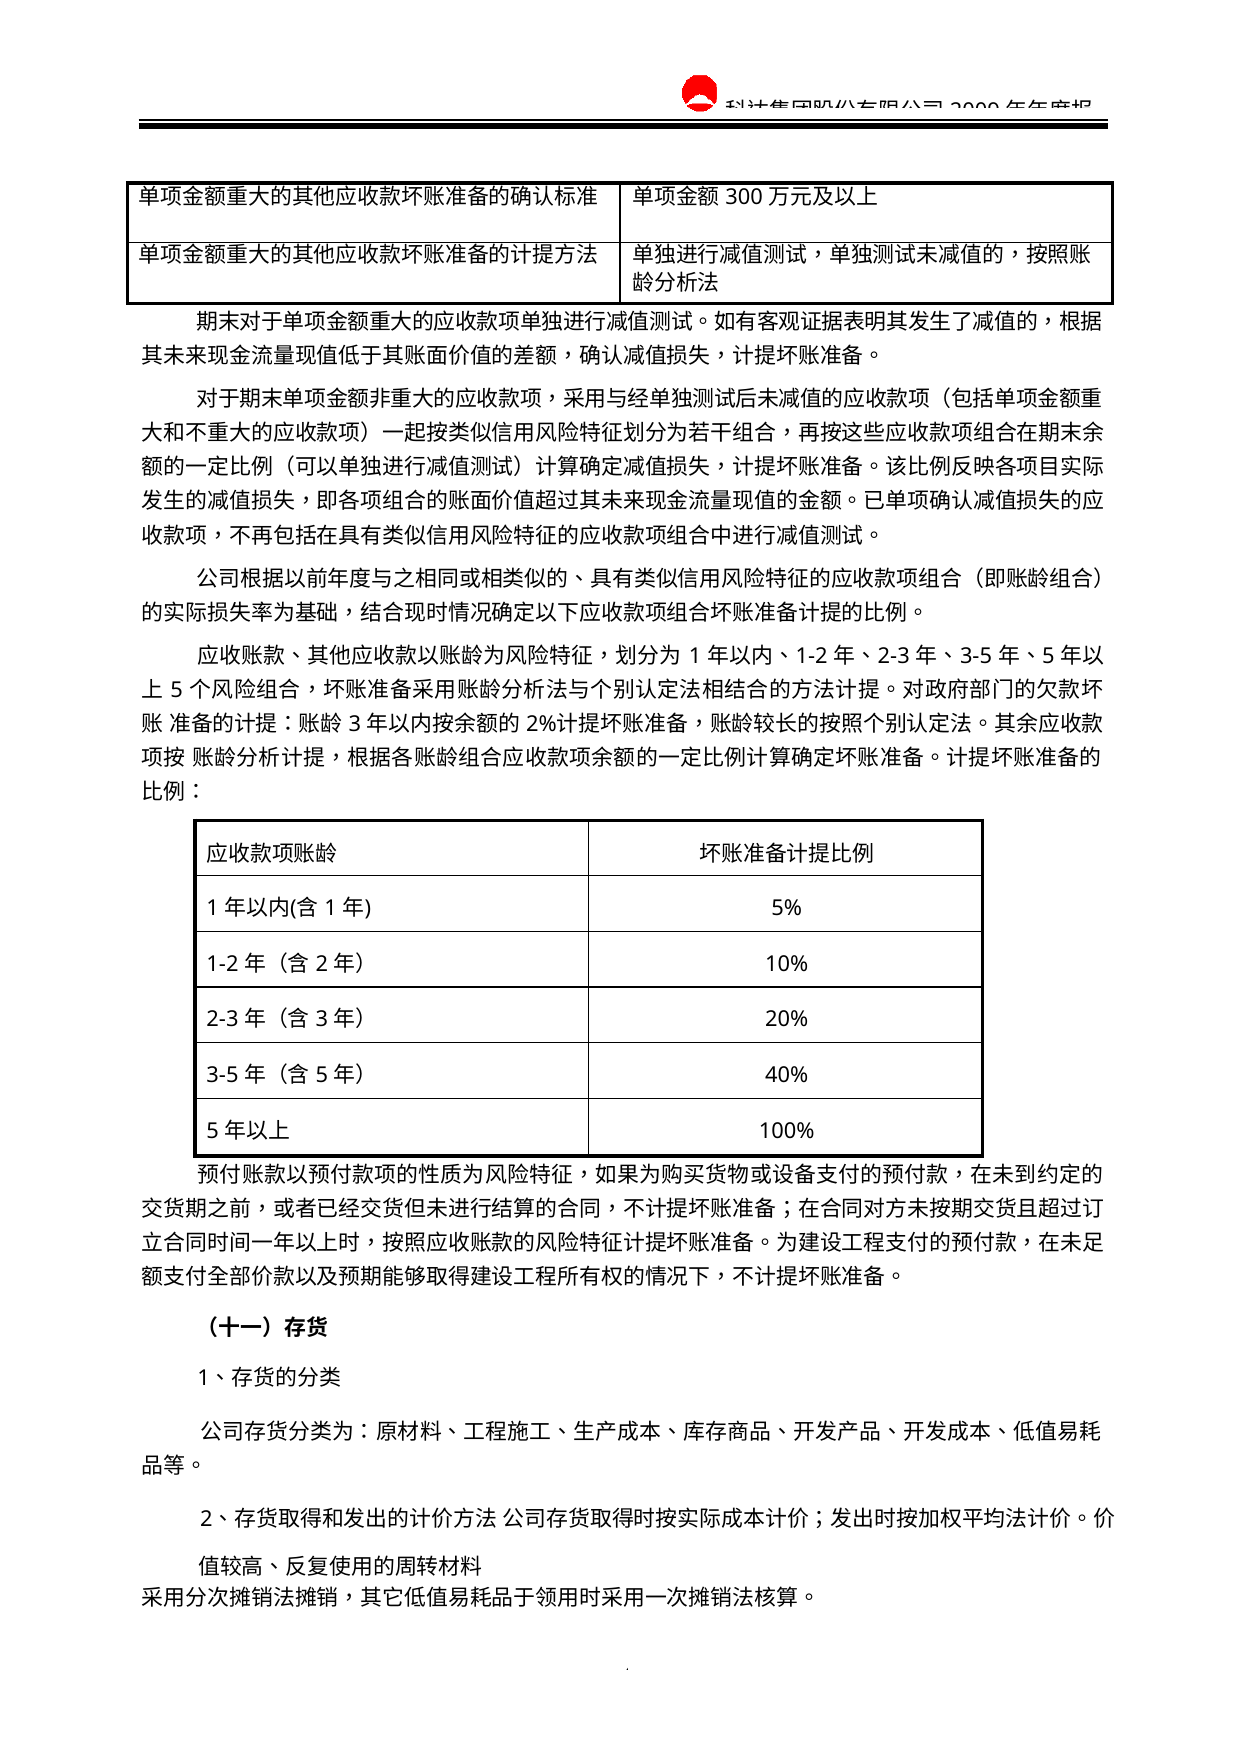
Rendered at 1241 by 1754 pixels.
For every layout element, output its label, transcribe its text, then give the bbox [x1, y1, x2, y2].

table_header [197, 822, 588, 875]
text 公司根据以前年度与之相同或相类似的、具有类似信用风险特征的应收款项组合（即账龄组合） 的实际损失率为基础，结合现时情况确定以下应收款项组合坏账准备计提的比例。 [142, 563, 1117, 627]
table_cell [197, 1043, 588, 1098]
text 对于期末单项金额非重大的应收款项，采用与经单独测试后未减值的应收款项（包括单项金额重 大和不重大的应收款项）一起按类似信用风险特征划分为若干组合，再按这些应收款项组合在期末余 额的一定比例（可以单独进行减值测试）计算确定减值损失，计提坏账准备。该比例反映各项目实际 发生的减值损失，即各项组合的账面价值超过其未来现金流量现值的金额。已单项确认减值损失的应 收款项，不再包括在具有类似信用风险特征的应收款项组合中进行减值测试。 [142, 383, 1105, 549]
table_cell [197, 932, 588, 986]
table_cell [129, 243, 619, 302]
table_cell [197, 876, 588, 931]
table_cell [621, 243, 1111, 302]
text 采用分次摊销法摊销，其它低值易耗品于领用时采用一次摊销法核算。 [142, 1584, 1117, 1611]
text 2、存货取得和发出的计价方法 公司存货取得时按实际成本计价；发出时按加权平均法计价。价值较高、反复使用的周转材料 [198, 1488, 1117, 1584]
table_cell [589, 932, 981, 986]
text （十一）存货 1、存货的分类 [197, 1311, 342, 1391]
text 期末对于单项金额重大的应收款项单独进行减值测试。如有客观证据表明其发生了减值的，根据 其未来现金流量现值低于其账面价值的差额，确认减值损失，计提坏账准备。 [142, 306, 1105, 370]
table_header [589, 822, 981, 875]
picture [681, 75, 717, 112]
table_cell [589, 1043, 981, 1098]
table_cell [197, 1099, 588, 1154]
text 预付账款以预付款项的性质为风险特征，如果为购买货物或设备支付的预付款，在未到约定的 交货期之前，或者已经交货但未进行结算的合同，不计提坏账准备；在合同对方未按期交货且超过订 立合同时间一年以上时，按照应收账款的风险特征计提坏账准备。为建设工程支付的预付款，在未足 额支付全部价款以及预期能够取得建设工程所有权的情况下，不计提坏账准备。 [142, 1158, 1105, 1291]
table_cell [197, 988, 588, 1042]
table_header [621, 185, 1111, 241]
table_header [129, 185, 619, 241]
text 公司存货分类为：原材料、工程施工、生产成本、库存商品、开发产品、开发成本、低值易耗 品等。 [142, 1416, 1105, 1480]
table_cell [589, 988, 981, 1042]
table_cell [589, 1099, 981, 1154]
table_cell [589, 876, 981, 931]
text 应收账款、其他应收款以账龄为风险特征，划分为 1 年以内、1-2 年、2-3 年、3-5 年、5 年以 上 5 个风险组合，坏账准备采用账龄分析法与个别认定法相结合的方法计提。对政府部门的欠款坏账 准备的计提：账龄 3 年以内按余额的 2%计提坏账准备，账龄较长的按照个别认定法。其余应收款项按 账龄分析计提，根据各账龄组合应收款项余额的一定比例计算确定坏账准备。计提坏账准备的比例： [142, 640, 1105, 806]
